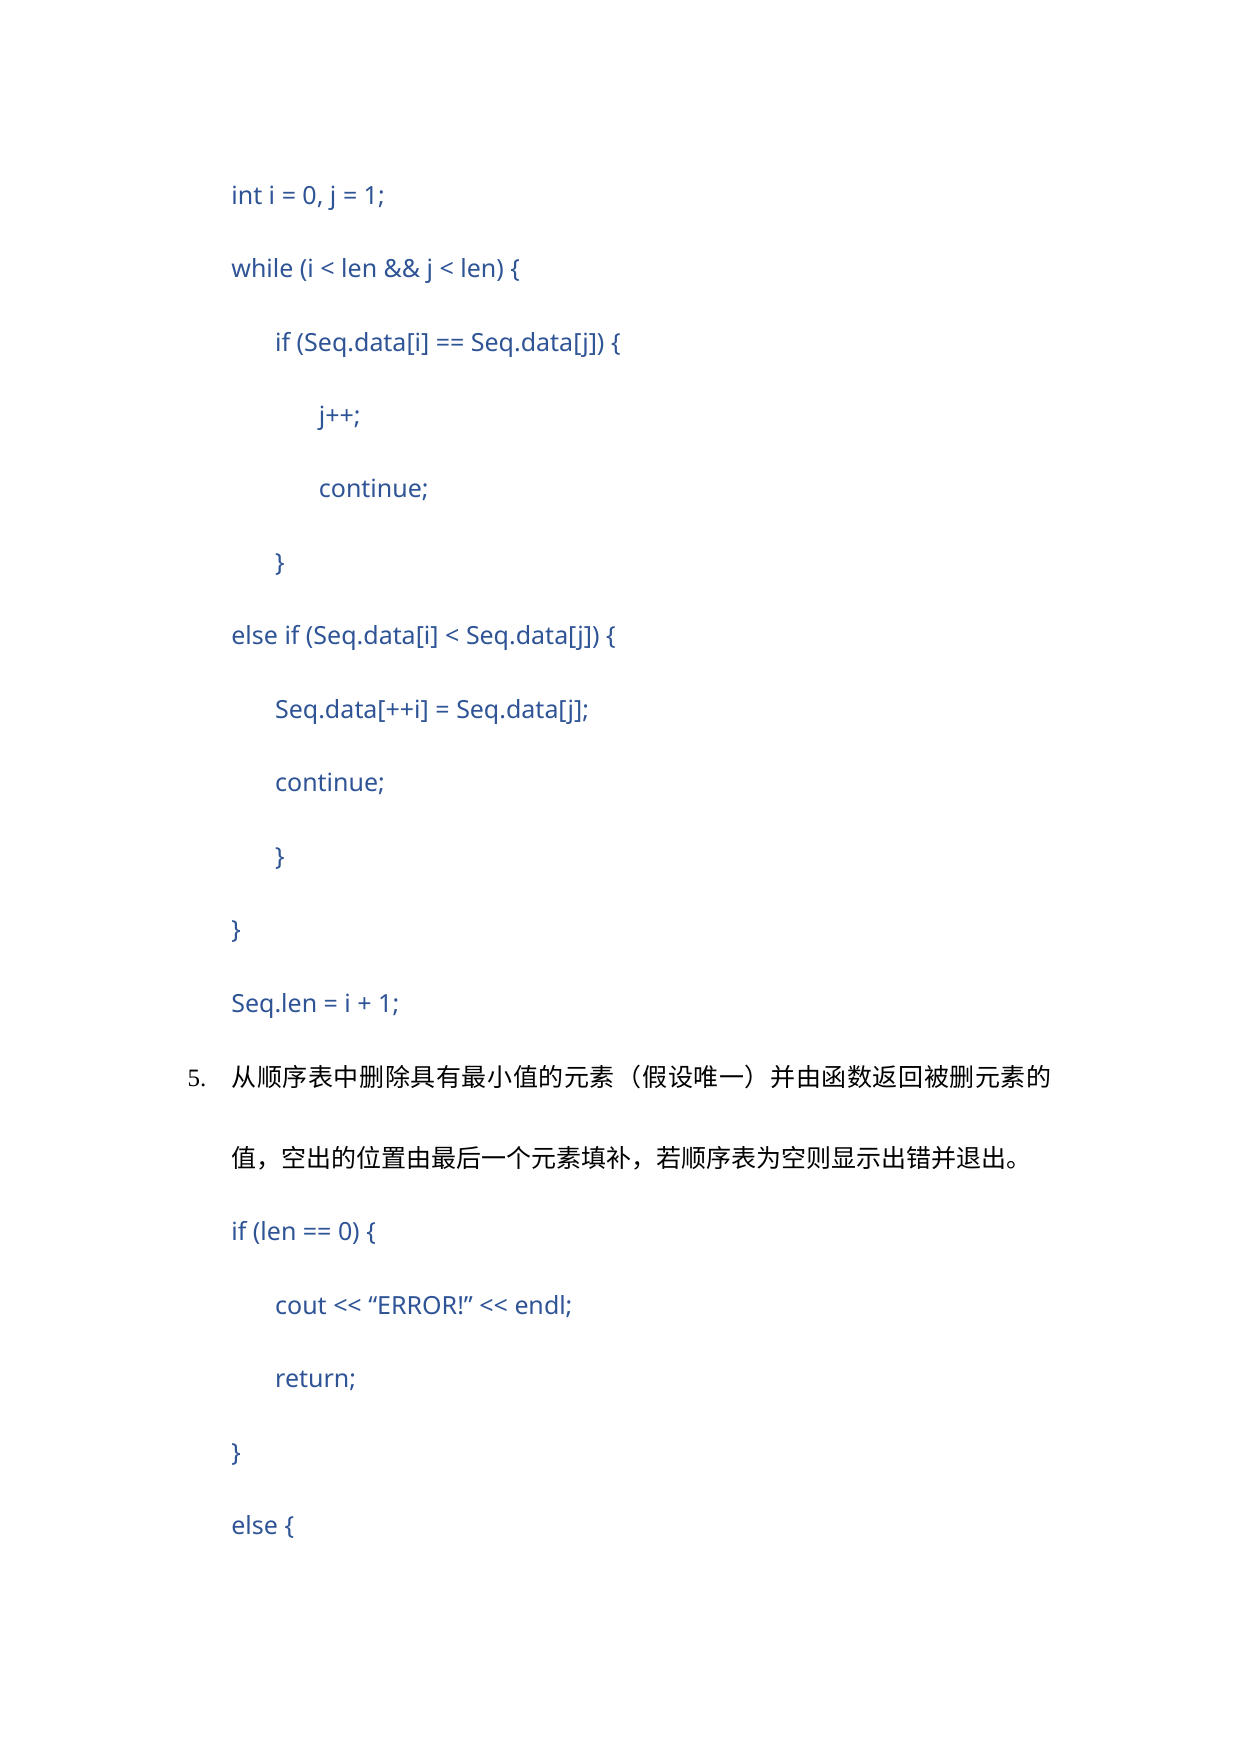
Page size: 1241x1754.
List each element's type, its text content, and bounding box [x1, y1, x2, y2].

list Seq.len = i + 1; [231, 970, 1053, 1035]
list else { [231, 1492, 1053, 1557]
list } [231, 1419, 1053, 1484]
list continue; [231, 749, 1053, 814]
list else if (Seq.data[i] < Seq.data[j]) { [231, 603, 1053, 668]
list continue; [231, 456, 1053, 521]
list while (i < len && j < len) { [231, 235, 1053, 300]
list } [231, 529, 1053, 594]
list 从顺序表中删除具有最小值的元素（假设唯一）并由函数返回被删元素的值，空出的位置由最后一个元素填补，若顺序表为空则显示出错并退出。 [187, 1043, 1053, 1189]
list return; [231, 1345, 1053, 1410]
list if (Seq.data[i] == Seq.data[j]) { [231, 309, 1053, 374]
list int i = 0, j = 1; [231, 162, 1053, 227]
list cout << “ERROR!” << endl; [231, 1272, 1053, 1337]
list } [231, 896, 1053, 961]
list } [231, 823, 1053, 888]
list if (len == 0) { [231, 1198, 1053, 1263]
list Seq.data[++i] = Seq.data[j]; [231, 676, 1053, 741]
list j++; [231, 382, 1053, 447]
